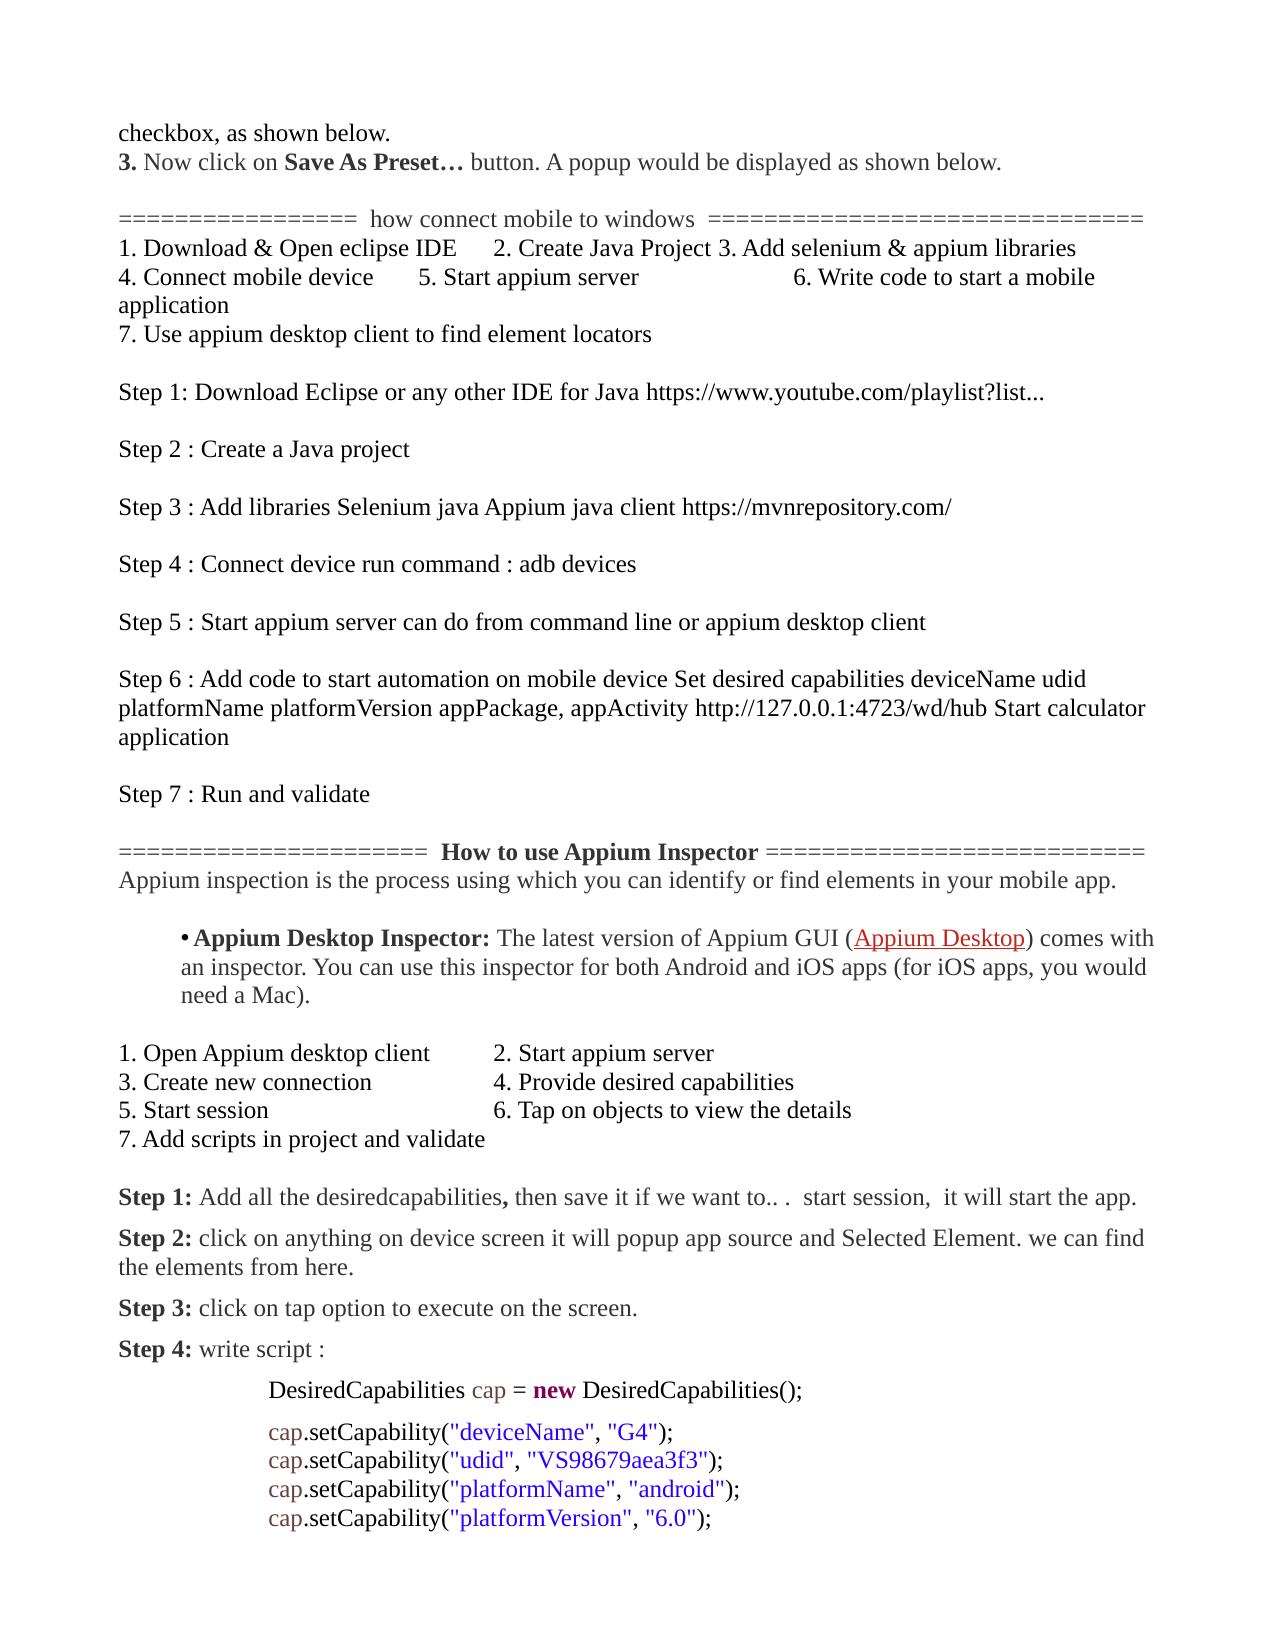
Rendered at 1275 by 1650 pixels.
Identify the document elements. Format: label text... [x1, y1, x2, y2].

text Step 3: click on tap option to execute on the screen. [118, 1293, 1157, 1322]
text 3. Now click on Save As Preset… button. A popup would be displayed as shown below. [118, 147, 1157, 176]
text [118, 118, 1157, 147]
text Step 1: Download Eclipse or any other IDE for Java https://www.youtube.com/playlist?list... [118, 377, 1157, 406]
text Step 1: Add all the desiredcapabilities, then save it if we want to.. . start session, it will start the app. [118, 1182, 1157, 1211]
text Step 2 : Create a Java project [118, 434, 1157, 463]
text ====================== How to use Appium Inspector =========================== [118, 837, 1157, 866]
text cap.setCapability("deviceName", "G4"); [118, 1417, 1157, 1446]
text Step 6 : Add code to start automation on mobile device Set desired capabilities deviceName udid platformName platformVersion appPackage, appActivity http://127.0.0.1:4723/wd/hub Start calculator application [118, 664, 1157, 751]
text 1. Download & Open eclipse IDE 2. Create Java Project 3. Add selenium & appium libraries [118, 233, 1157, 262]
text cap.setCapability("platformName", "android"); [118, 1474, 1157, 1503]
text 1. Open Appium desktop client 2. Start appium server [118, 1038, 1157, 1067]
text ================= how connect mobile to windows =============================== [118, 204, 1157, 233]
text Step 2: click on anything on device screen it will popup app source and Selected Element. we can find the elements from here. [118, 1223, 1157, 1281]
text Step 5 : Start appium server can do from command line or appium desktop client [118, 607, 1157, 636]
text Appium inspection is the process using which you can identify or find elements in your mobile app. [118, 866, 1157, 894]
text Step 7 : Run and validate [118, 779, 1157, 808]
text Step 3 : Add libraries Selenium java Appium java client https://mvnrepository.com/ [118, 492, 1157, 521]
text 7. Use appium desktop client to find element locators [118, 319, 1157, 348]
list Appium Desktop Inspector: The latest version of Appium GUI (Appium Desktop) comes with an inspector. You can use this inspector for both Android and iOS apps (for iOS apps, you would need a Mac). [181, 923, 1157, 1009]
text cap.setCapability("platformVersion", "6.0"); [118, 1503, 1157, 1532]
text 3. Create new connection 4. Provide desired capabilities [118, 1067, 1157, 1096]
text Step 4: write script : [118, 1334, 1157, 1363]
text DesiredCapabilities cap = new DesiredCapabilities(); [118, 1376, 1157, 1404]
text 5. Start session 6. Tap on objects to view the details [118, 1096, 1157, 1124]
text Step 4 : Connect device run command : adb devices [118, 549, 1157, 578]
text 7. Add scripts in project and validate [118, 1124, 1157, 1153]
text 4. Connect mobile device 5. Start appium server 6. Write code to start a mobile application [118, 262, 1157, 319]
text cap.setCapability("udid", "VS98679aea3f3"); [118, 1446, 1157, 1474]
